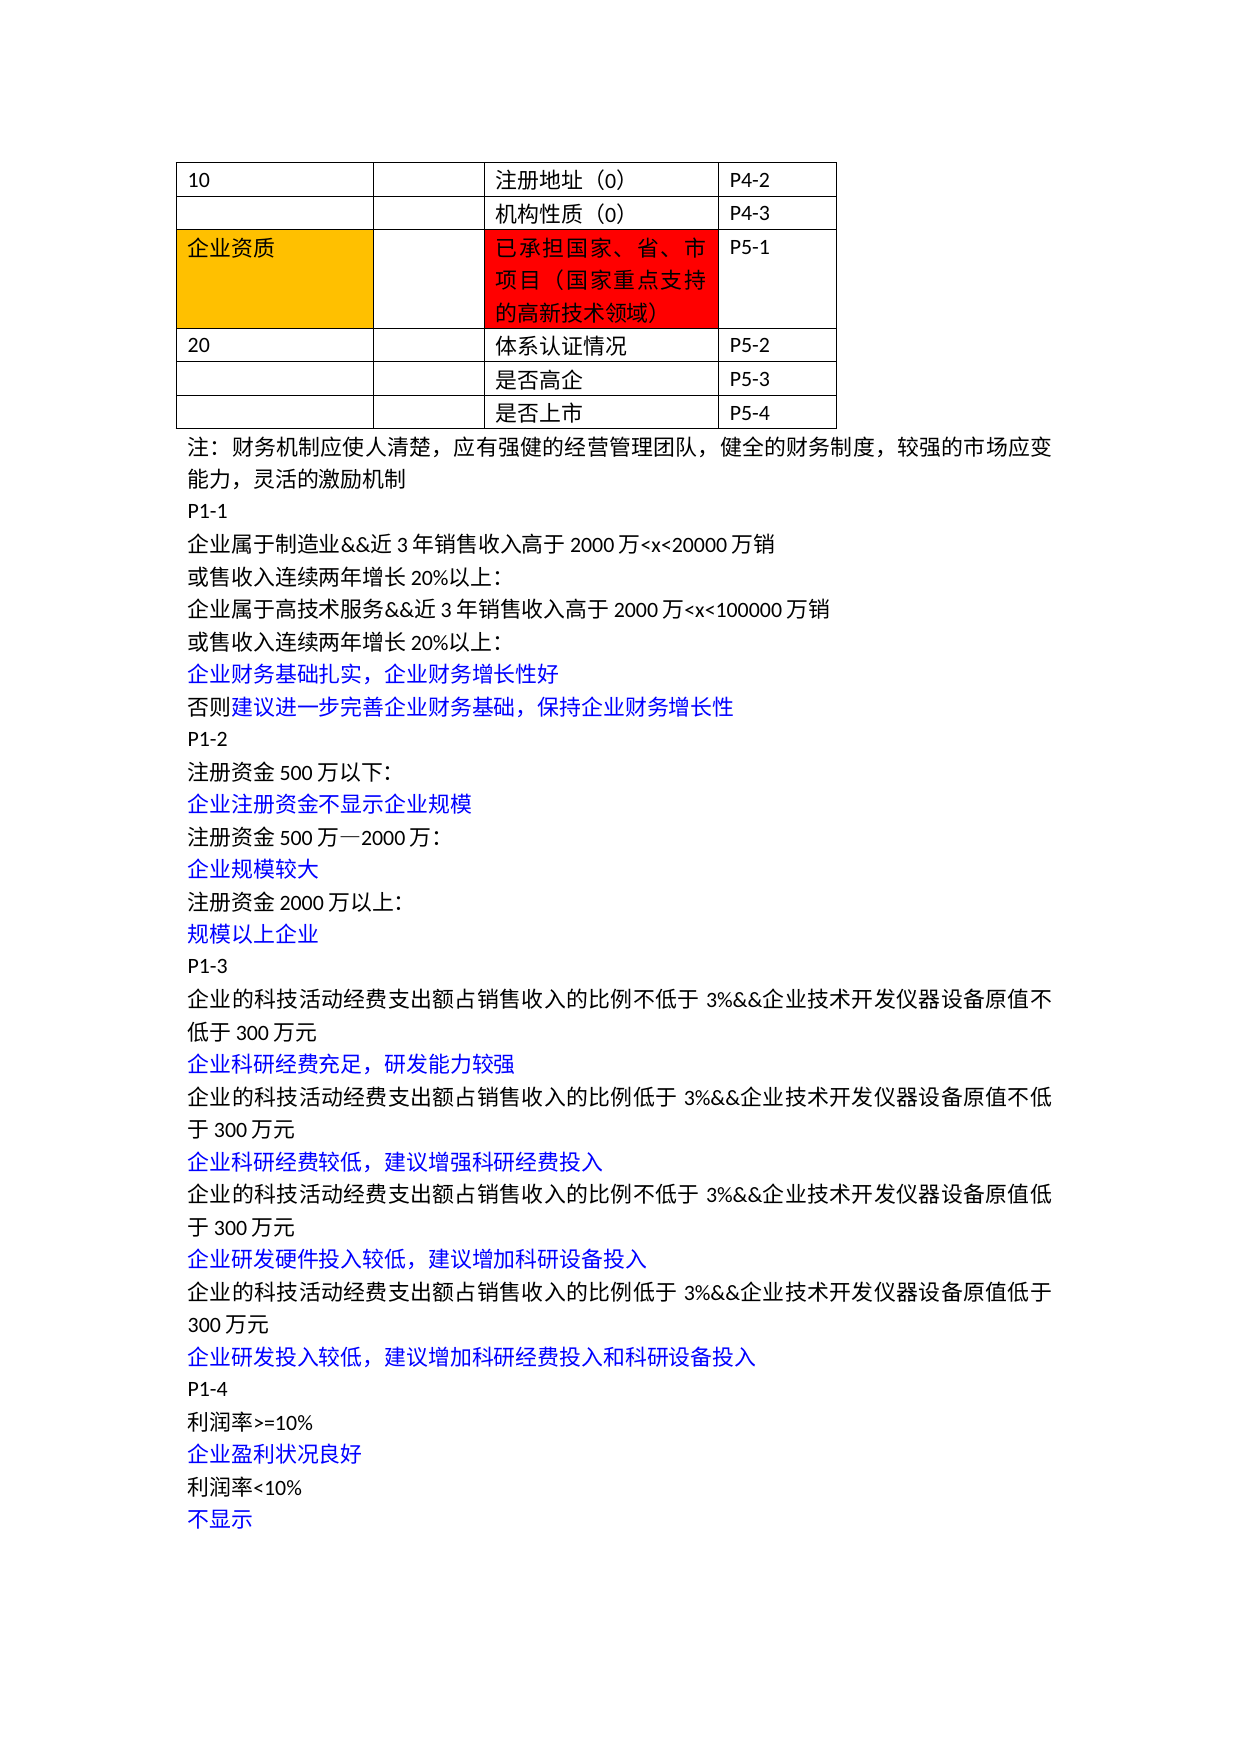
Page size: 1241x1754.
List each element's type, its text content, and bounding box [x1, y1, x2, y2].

text 企业属于高技术服务&&近3年销售收入高于2000万<x<100000万销 [187, 592, 1053, 624]
table_cell [374, 329, 484, 361]
text 注册资金500万—2000万： [187, 819, 1053, 852]
table_cell P4-2 [719, 163, 836, 196]
table_cell [374, 230, 484, 328]
text 利润率>=10% [187, 1404, 1053, 1437]
table_cell P5-4 [719, 396, 836, 428]
table_cell [177, 197, 373, 229]
text 利润率<10% [187, 1469, 1053, 1502]
table_cell P5-2 [719, 329, 836, 361]
table_cell 企业资质 [177, 230, 373, 328]
text 或售收入连续两年增长20%以上： [187, 624, 1053, 657]
table_cell 注册地址（0） [485, 163, 718, 196]
table_cell P5-1 [719, 230, 836, 328]
table_cell [374, 362, 484, 395]
text 企业的科技活动经费支出额占销售收入的比例低于3%&&企业技术开发仪器设备原值低于300万元 [187, 1274, 1053, 1339]
text 企业研发硬件投入较低，建议增加科研设备投入 [187, 1242, 1053, 1274]
list 注：财务机制应使人清楚，应有强健的经营管理团队，健全的财务制度，较强的市场应变能力，灵活的激励机制 [187, 429, 1053, 494]
table_cell 20 [177, 329, 373, 361]
table_cell [374, 396, 484, 428]
table_cell 体系认证情况 [485, 329, 718, 361]
text 企业科研经费充足，研发能力较强 [187, 1047, 1053, 1079]
text 企业的科技活动经费支出额占销售收入的比例低于3%&&企业技术开发仪器设备原值不低于300万元 [187, 1079, 1053, 1144]
text 不显示 [187, 1502, 1053, 1534]
text 否则建议进一步完善企业财务基础，保持企业财务增长性 [187, 689, 1053, 722]
table_cell 10 [177, 163, 373, 196]
table_cell 是否上市 [485, 396, 718, 428]
table_cell 已承担国家、省、市项目（国家重点支持的高新技术领域） [485, 230, 718, 328]
text P1-2 [187, 722, 1053, 754]
text 规模以上企业 [187, 917, 1053, 949]
text 企业财务基础扎实，企业财务增长性好 [187, 657, 1053, 689]
table_cell 机构性质（0） [485, 197, 718, 229]
text 企业注册资金不显示企业规模 [187, 787, 1053, 819]
table_cell [374, 163, 484, 196]
text 企业研发投入较低，建议增加科研经费投入和科研设备投入 [187, 1339, 1053, 1372]
text P1-4 [187, 1372, 1053, 1404]
text 企业科研经费较低，建议增强科研经费投入 [187, 1144, 1053, 1177]
text 企业属于制造业&&近3年销售收入高于2000万<x<20000万销 [187, 527, 1053, 559]
table_cell P4-3 [719, 197, 836, 229]
table_cell 是否高企 [485, 362, 718, 395]
text 企业规模较大 [187, 852, 1053, 884]
table_cell [374, 197, 484, 229]
table_cell [177, 396, 373, 428]
text 企业的科技活动经费支出额占销售收入的比例不低于3%&&企业技术开发仪器设备原值低于300万元 [187, 1177, 1053, 1242]
text 注册资金500万以下： [187, 754, 1053, 787]
text 或售收入连续两年增长20%以上： [187, 559, 1053, 592]
text 注册资金2000万以上： [187, 884, 1053, 917]
text 企业的科技活动经费支出额占销售收入的比例不低于3%&&企业技术开发仪器设备原值不低于300万元 [187, 982, 1053, 1047]
table_cell [177, 362, 373, 395]
text P1-3 [187, 949, 1053, 982]
table_cell P5-3 [719, 362, 836, 395]
text P1-1 [187, 494, 1053, 527]
text 企业盈利状况良好 [187, 1437, 1053, 1469]
